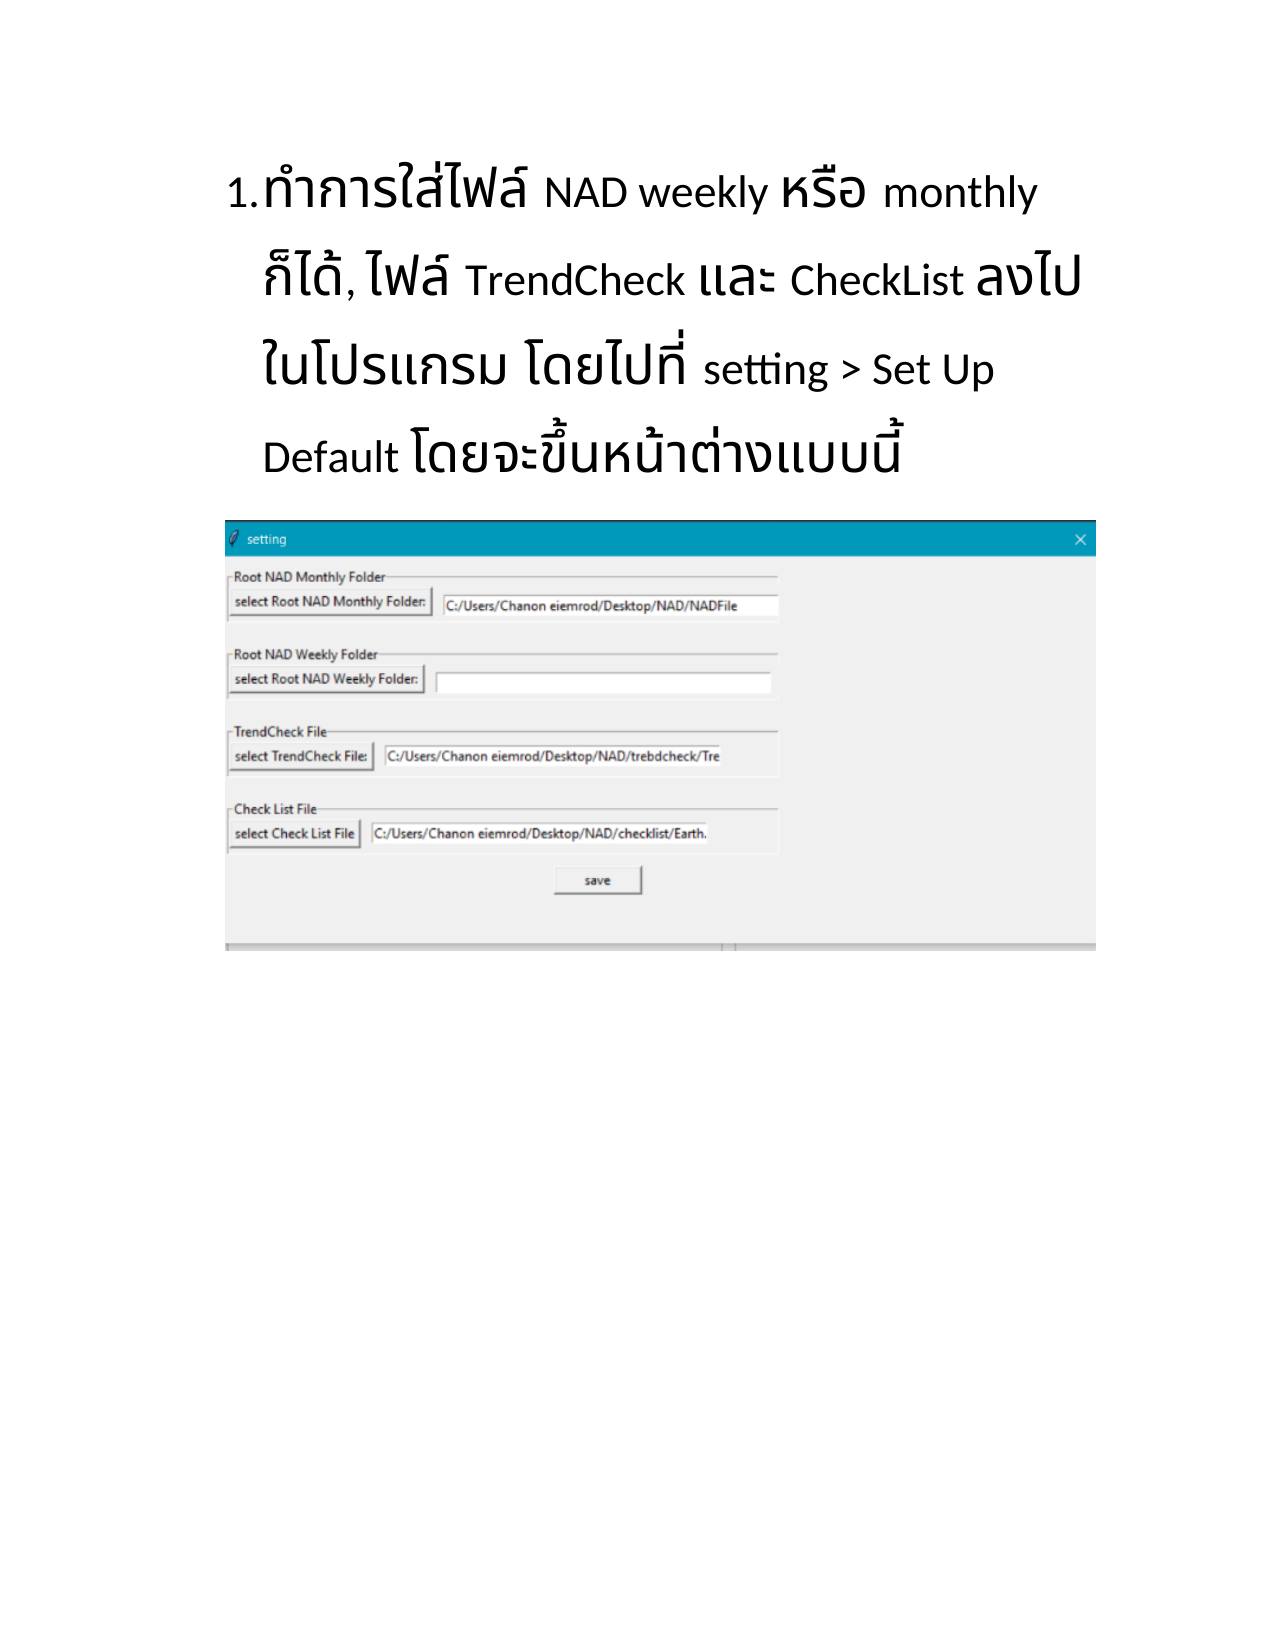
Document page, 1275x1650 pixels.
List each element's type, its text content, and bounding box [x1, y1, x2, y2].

picture [231, 531, 237, 543]
picture [225, 556, 1096, 951]
picture [270, 537, 285, 546]
picture [1076, 535, 1085, 544]
list ทำการใส่ไฟล์ NAD weekly หรือ monthly ก็ได้, ไฟล์ TrendCheck และ CheckList ลงไปในโปรแกรม โดยไปที่ setting > Set Up Default โดยจะขึ้นหน้าต่างแบบนี้ [225, 150, 1125, 497]
